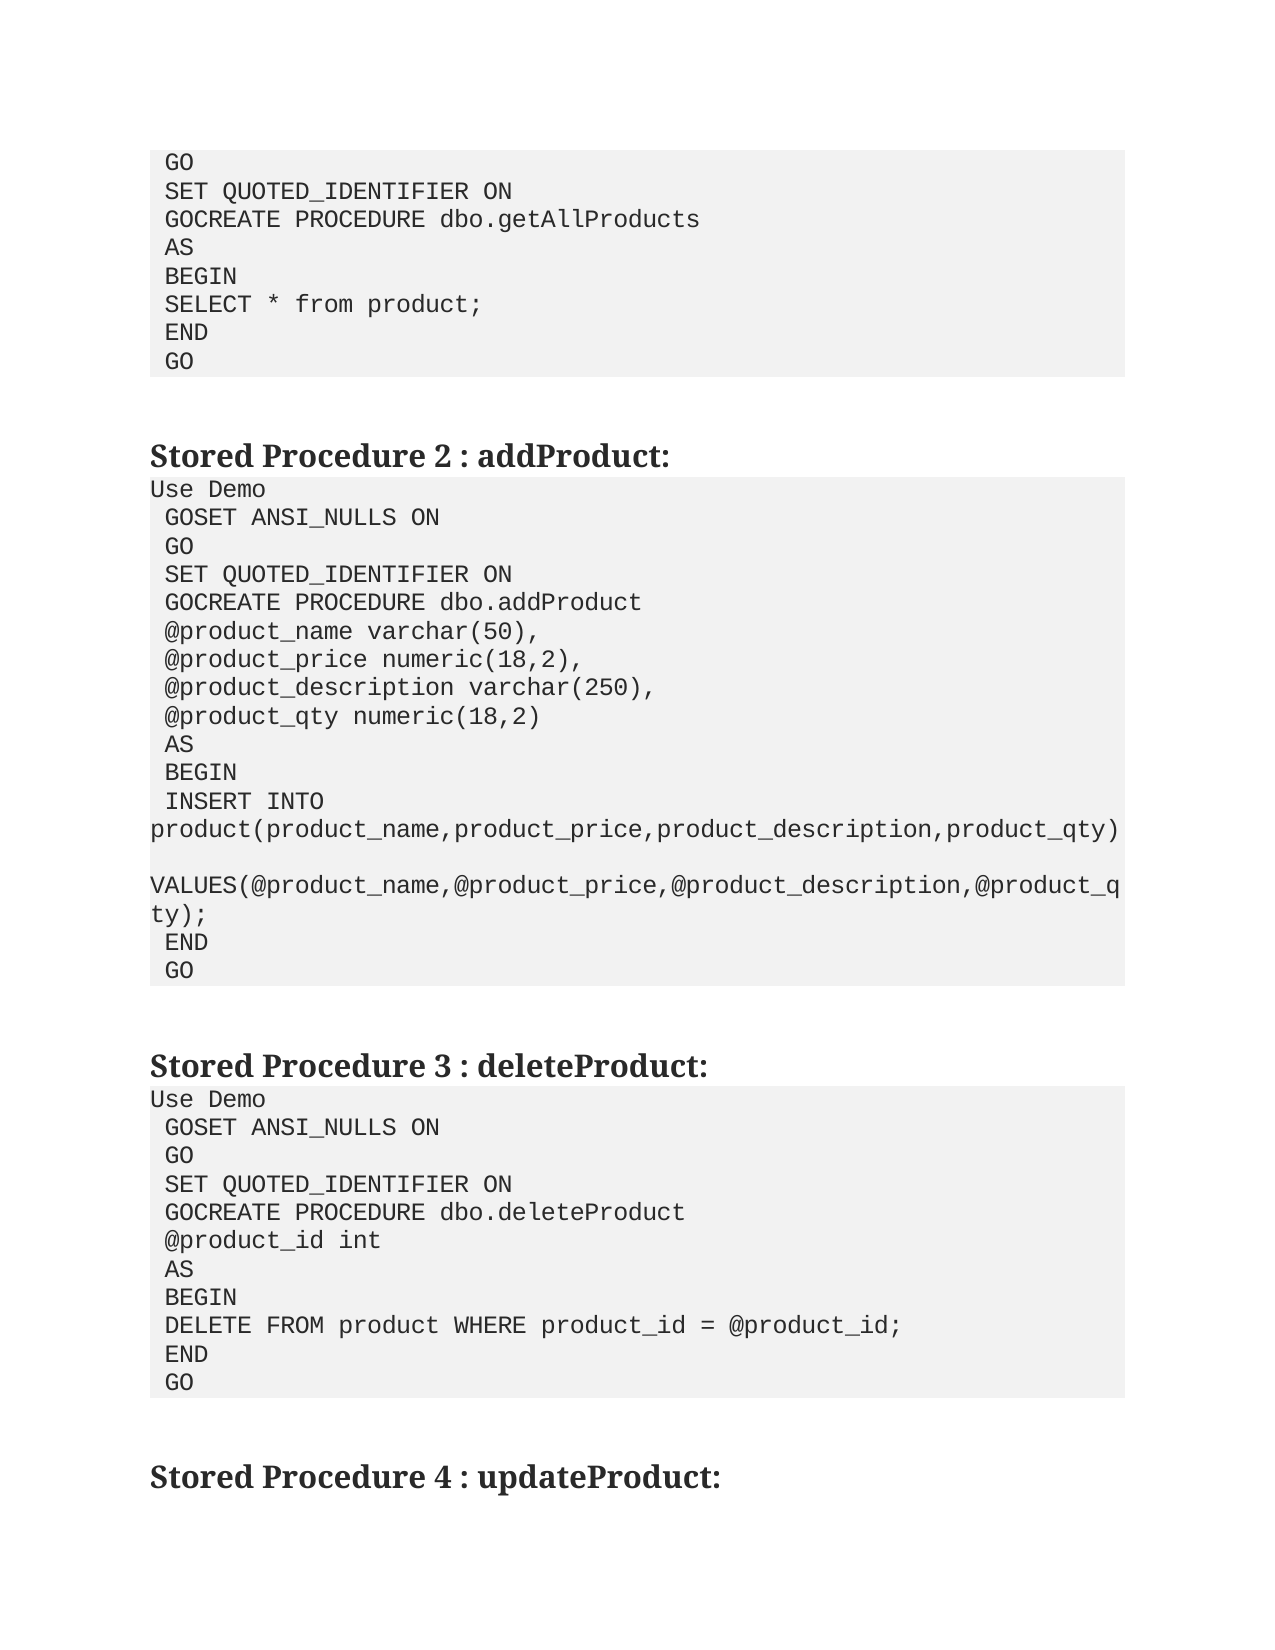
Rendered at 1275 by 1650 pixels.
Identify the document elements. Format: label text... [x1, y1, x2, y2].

text Stored Procedure 4 : updateProduct: [150, 1448, 1125, 1498]
text Use Demo GOSET ANSI_NULLS ON GO SET QUOTED_IDENTIFIER ON GOCREATE PROCEDURE dbo.deleteProduct @product_id int AS BEGIN DELETE FROM product WHERE product_id = @product_id; END GO [150, 1086, 1125, 1398]
text Stored Procedure 3 : deleteProduct: [150, 1036, 1125, 1086]
text Use Demo GOSET ANSI_NULLS ON GO SET QUOTED_IDENTIFIER ON GOCREATE PROCEDURE dbo.addProduct @product_name varchar(50), @product_price numeric(18,2), @product_description varchar(250), @product_qty numeric(18,2) AS BEGIN INSERT INTO product(product_name,product_price,product_description,product_qty) VALUES(@product_name,@product_price,@product_description,@product_qty); END GO [150, 477, 1125, 986]
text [150, 150, 1125, 377]
text Stored Procedure 2 : addProduct: [150, 427, 1125, 477]
